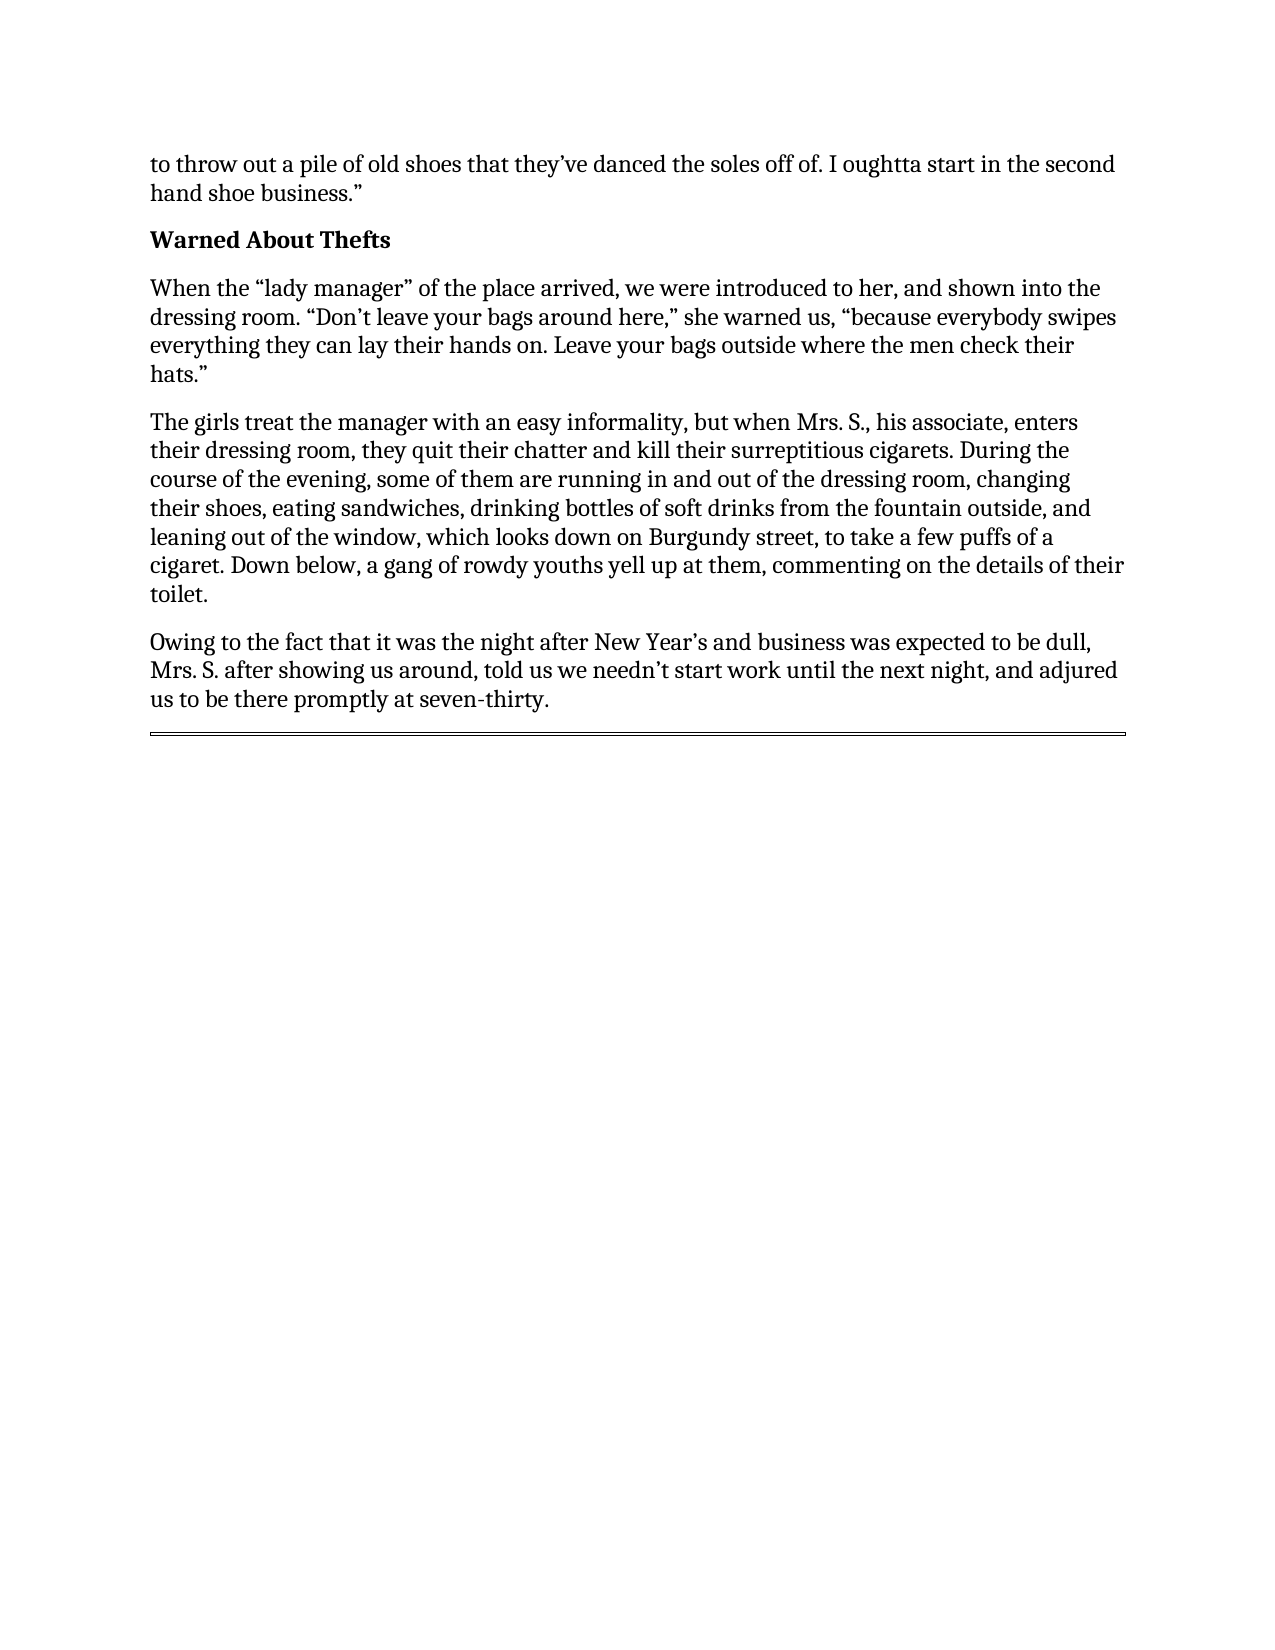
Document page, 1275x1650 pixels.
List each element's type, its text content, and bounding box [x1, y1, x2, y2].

text Owing to the fact that it was the night after New Year’s and business was expected to be dull, Mrs. S. after showing us around, told us we needn’t start work until the next night, and adjured us to be there promptly at seven-thirty. [150, 627, 1125, 714]
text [150, 150, 1125, 207]
text When the “lady manager” of the place arrived, we were introduced to her, and shown into the dressing room. “Don’t leave your bags around here,” she warned us, “because everybody swipes everything they can lay their hands on. Leave your bags outside where the men check their hats.” [150, 274, 1125, 389]
text Warned About Thefts [150, 226, 1125, 255]
text The girls treat the manager with an easy informality, but when Mrs. S., his associate, enters their dressing room, they quit their chatter and kill their surreptitious cigarets. During the course of the evening, some of them are running in and out of the dressing room, changing their shoes, eating sandwiches, drinking bottles of soft drinks from the fountain outside, and leaning out of the window, which looks down on Burgundy street, to take a few puffs of a cigaret. Down below, a gang of rowdy youths yell up at them, commenting on the details of their toilet. [150, 407, 1125, 609]
